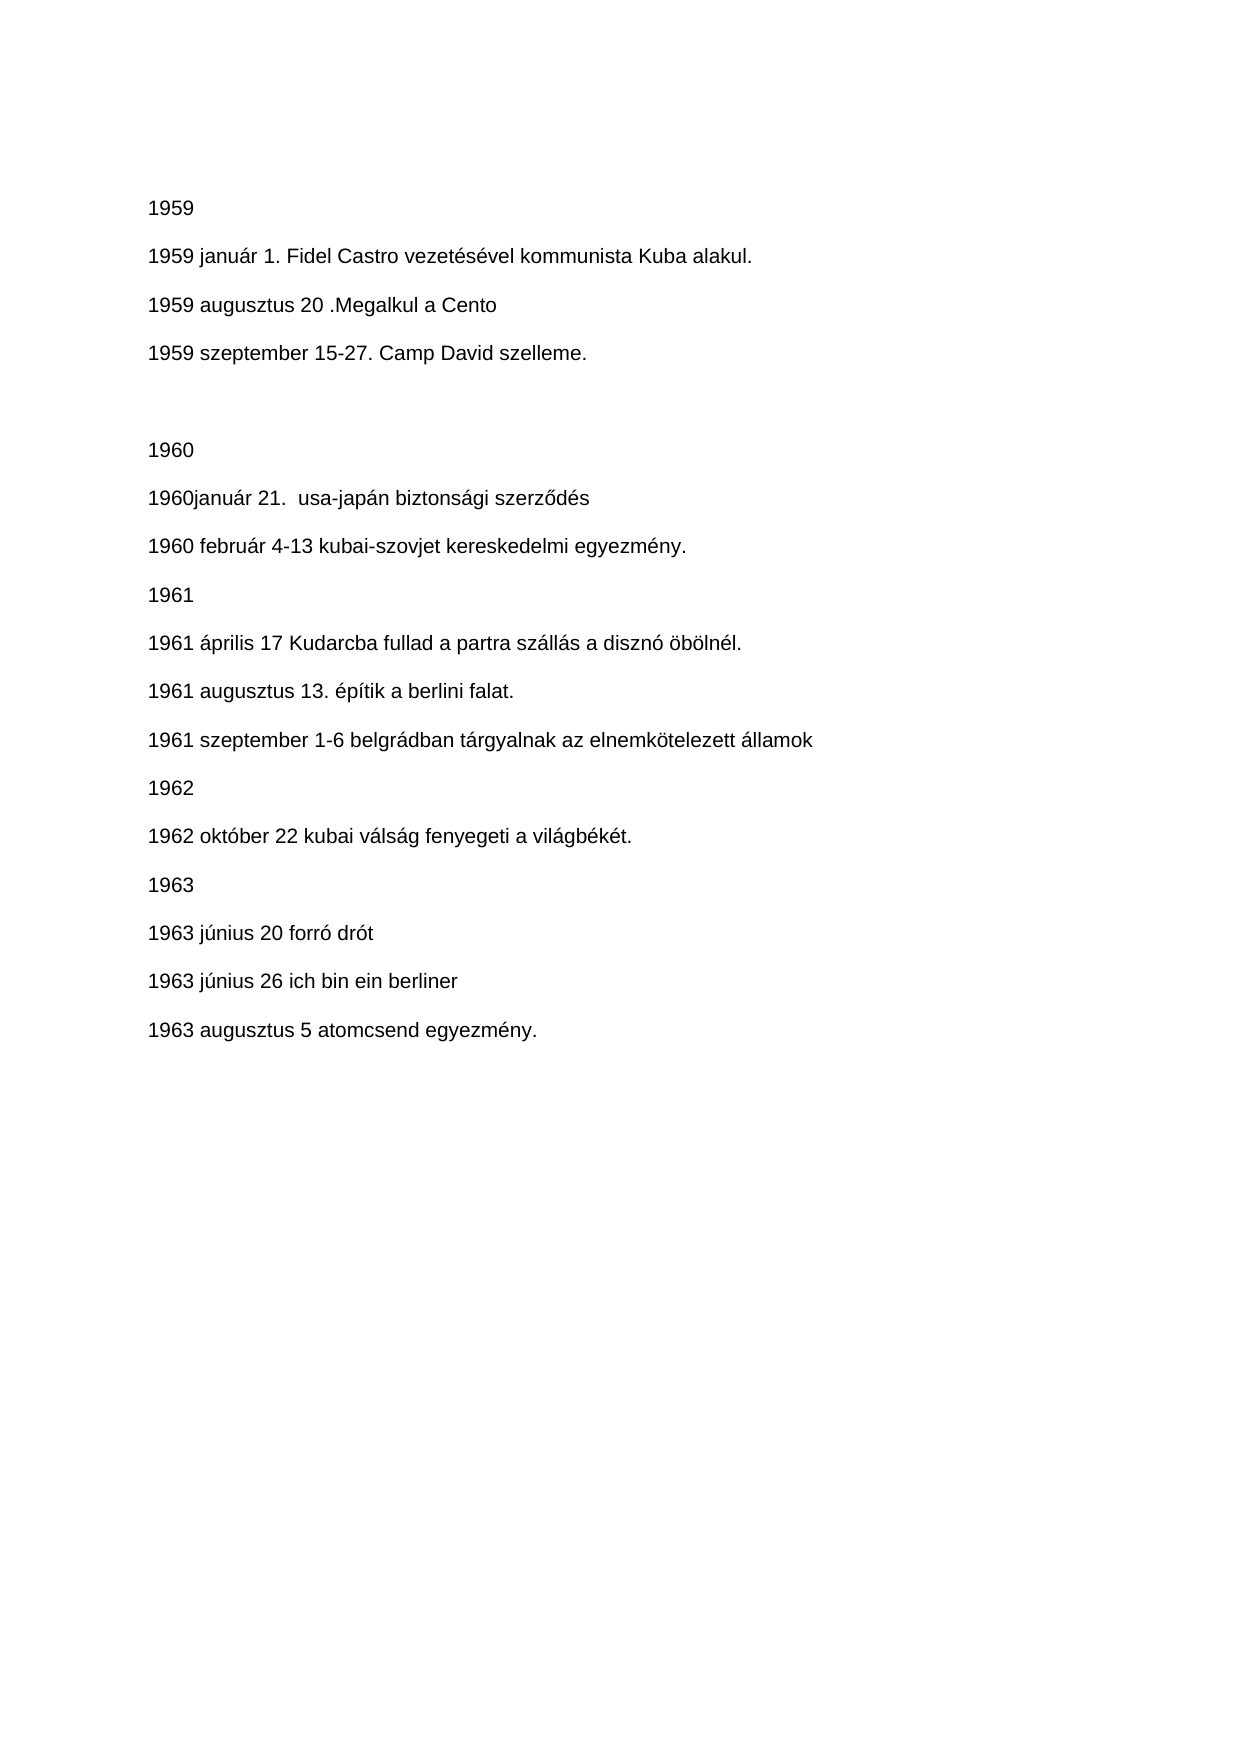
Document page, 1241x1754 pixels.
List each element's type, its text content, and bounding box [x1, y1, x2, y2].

text 1962 [148, 776, 1093, 800]
text 1960 [148, 438, 1093, 462]
text 1961 [148, 583, 1093, 607]
text 1959 augusztus 20 .Megalkul a Cento [148, 293, 1093, 317]
text 1961 szeptember 1-6 belgrádban tárgyalnak az elnemkötelezett államok [148, 728, 1093, 752]
text 1962 október 22 kubai válság fenyegeti a világbékét. [148, 824, 1093, 848]
text 1963 június 26 ich bin ein berliner [148, 969, 1093, 993]
text 1963 [148, 873, 1093, 897]
text 1959 január 1. Fidel Castro vezetésével kommunista Kuba alakul. [148, 244, 1093, 268]
text 1960január 21. usa-japán biztonsági szerződés [148, 486, 1093, 510]
text 1959 [148, 196, 1093, 220]
text 1961 augusztus 13. építik a berlini falat. [148, 679, 1093, 703]
text 1961 április 17 Kudarcba fullad a partra szállás a disznó öbölnél. [148, 631, 1093, 655]
text 1959 szeptember 15-27. Camp David szelleme. [148, 341, 1093, 365]
text 1960 február 4-13 kubai-szovjet kereskedelmi egyezmény. [148, 534, 1093, 558]
text 1963 június 20 forró drót [148, 921, 1093, 945]
text 1963 augusztus 5 atomcsend egyezmény. [148, 1018, 1093, 1042]
